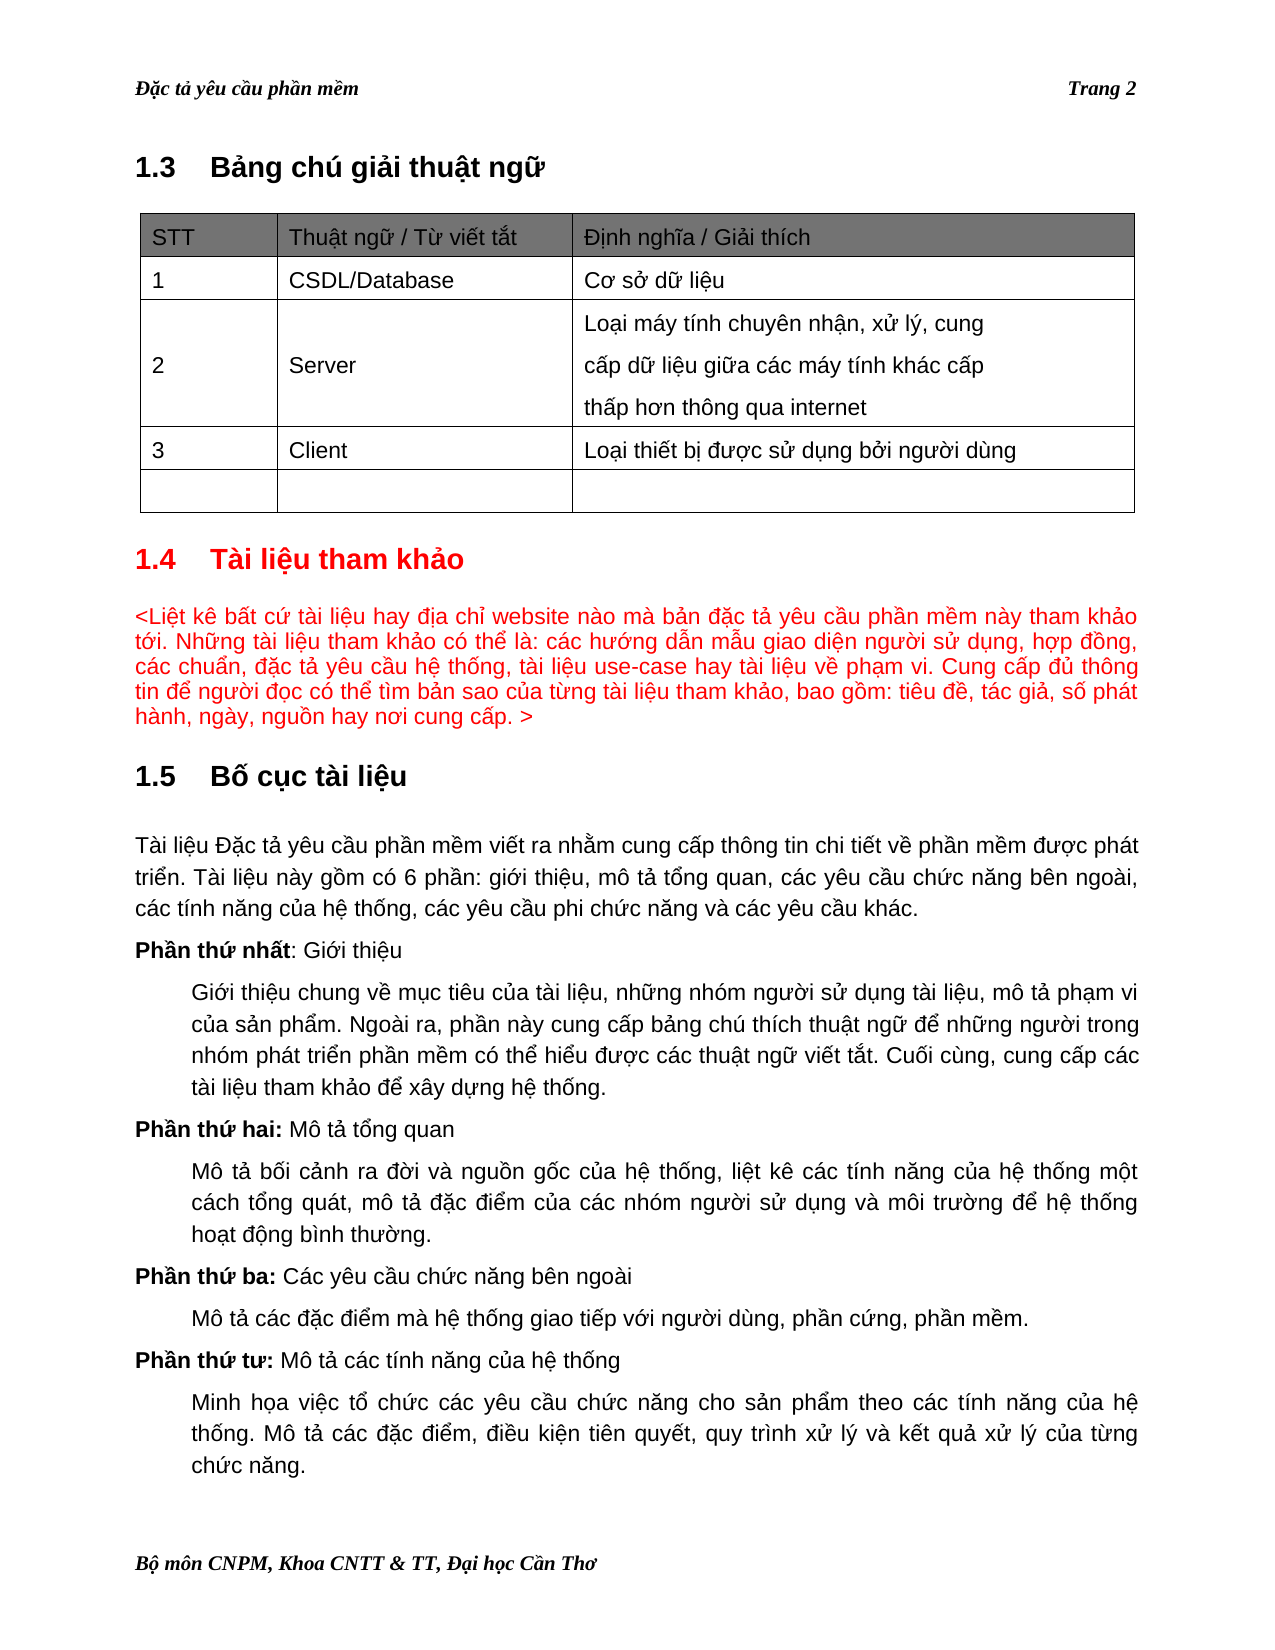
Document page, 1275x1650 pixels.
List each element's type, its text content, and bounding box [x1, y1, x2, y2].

table_cell Cơ sở dữ liệu [573, 257, 1134, 299]
table_header Định nghĩa / Giải thích [573, 214, 1134, 256]
table_cell CSDL/Database [278, 257, 572, 299]
text Phần thứ nhất: Giới thiệu [135, 937, 1140, 963]
text Minh họa việc tổ chức các yêu cầu chức năng cho sản phẩm theo các tính năng của hệ thống. Mô tả các đặc điểm, điều kiện tiên quyết, quy trình xử lý và kết quả xử lý của từng chức năng. [191, 1389, 1140, 1478]
subtitle Tài liệu tham khảo [135, 542, 1140, 576]
text Mô tả bối cảnh ra đời và nguồn gốc của hệ thống, liệt kê các tính năng của hệ thống một cách tổng quát, mô tả đặc điểm của các nhóm người sử dụng và môi trường để hệ thống hoạt động bình thường. [191, 1158, 1140, 1247]
text Giới thiệu chung về mục tiêu của tài liệu, những nhóm người sử dụng tài liệu, mô tả phạm vi của sản phẩm. Ngoài ra, phần này cung cấp bảng chú thích thuật ngữ để những người trong nhóm phát triển phần mềm có thể hiểu được các thuật ngữ viết tắt. Cuối cùng, cung cấp các tài liệu tham khảo để xây dựng hệ thống. [191, 979, 1140, 1100]
table_cell 3 [141, 427, 277, 469]
table_cell Loại máy tính chuyên nhận, xử lý, cung cấp dữ liệu giữa các máy tính khác cấp thấp hơn thông qua internet [573, 300, 1134, 426]
table_cell Server [278, 300, 572, 426]
text Mô tả các đặc điểm mà hệ thống giao tiếp với người dùng, phần cứng, phần mềm. [191, 1305, 1140, 1331]
text Tài liệu Đặc tả yêu cầu phần mềm viết ra nhằm cung cấp thông tin chi tiết về phần mềm được phát triển. Tài liệu này gồm có 6 phần: giới thiệu, mô tả tổng quan, các yêu cầu chức năng bên ngoài, các tính năng của hệ thống, các yêu cầu phi chức năng và các yêu cầu khác. [135, 832, 1140, 921]
text Phần thứ ba: Các yêu cầu chức năng bên ngoài [135, 1263, 1140, 1289]
table_header STT [141, 214, 277, 256]
table_cell [573, 470, 1134, 512]
table_cell Loại thiết bị được sử dụng bởi người dùng [573, 427, 1134, 469]
table_cell 1 [141, 257, 277, 299]
subtitle Bảng chú giải thuật ngữ [135, 150, 1140, 183]
table_header Thuật ngữ / Từ viết tắt [278, 214, 572, 256]
text Phần thứ hai: Mô tả tổng quan [135, 1116, 1140, 1142]
text Phần thứ tư: Mô tả các tính năng của hệ thống [135, 1347, 1140, 1373]
subtitle Bố cục tài liệu [135, 759, 1140, 792]
table_cell Client [278, 427, 572, 469]
text <Liệt kê bất cứ tài liệu hay địa chỉ website nào mà bản đặc tả yêu cầu phần mềm này tham khảo tới. Những tài liệu tham khảo có thể là: các hướng dẫn mẫu giao diện người sử dụng, hợp đồng, các chuẩn, đặc tả yêu cầu hệ thống, tài liệu use-case hay tài liệu về phạm vi. Cung cấp đủ thông tin để người đọc có thể tìm bản sao của từng tài liệu tham khảo, bao gồm: tiêu đề, tác giả, số phát hành, ngày, nguồn hay nơi cung cấp. > [135, 605, 1140, 730]
table_cell [141, 470, 277, 512]
table_cell 2 [141, 300, 277, 426]
table_cell [278, 470, 572, 512]
